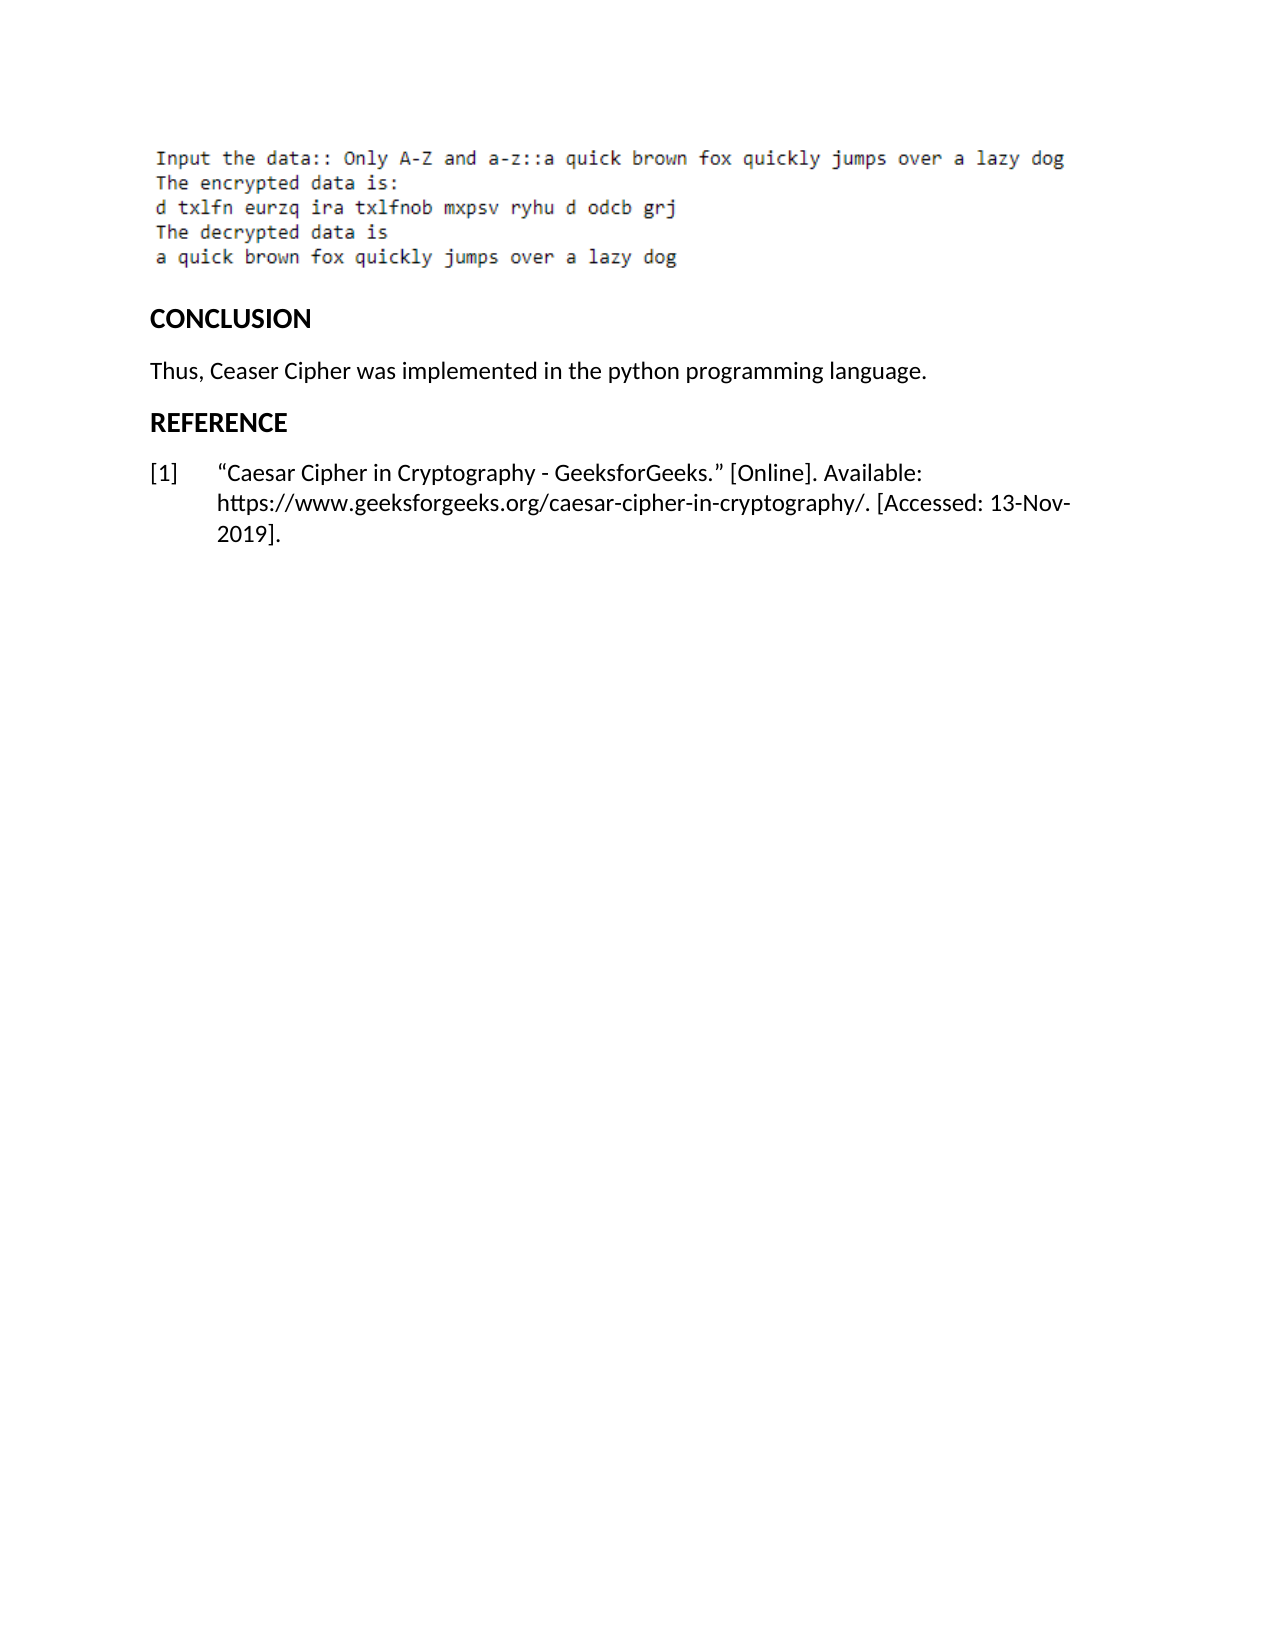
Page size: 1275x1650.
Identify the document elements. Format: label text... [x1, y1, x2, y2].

text [1] “Caesar Cipher in Cryptography - GeeksforGeeks.” [Online]. Available: https://www.geeksforgeeks.org/caesar-cipher-in-cryptography/. [Accessed: 13-Nov-2019]. [150, 457, 1125, 548]
text CONCLUSION [150, 300, 1125, 335]
text REFERENCE [150, 404, 1125, 440]
picture [150, 150, 1125, 281]
text Thus, Ceaser Cipher was implemented in the python programming language. [150, 355, 1125, 385]
